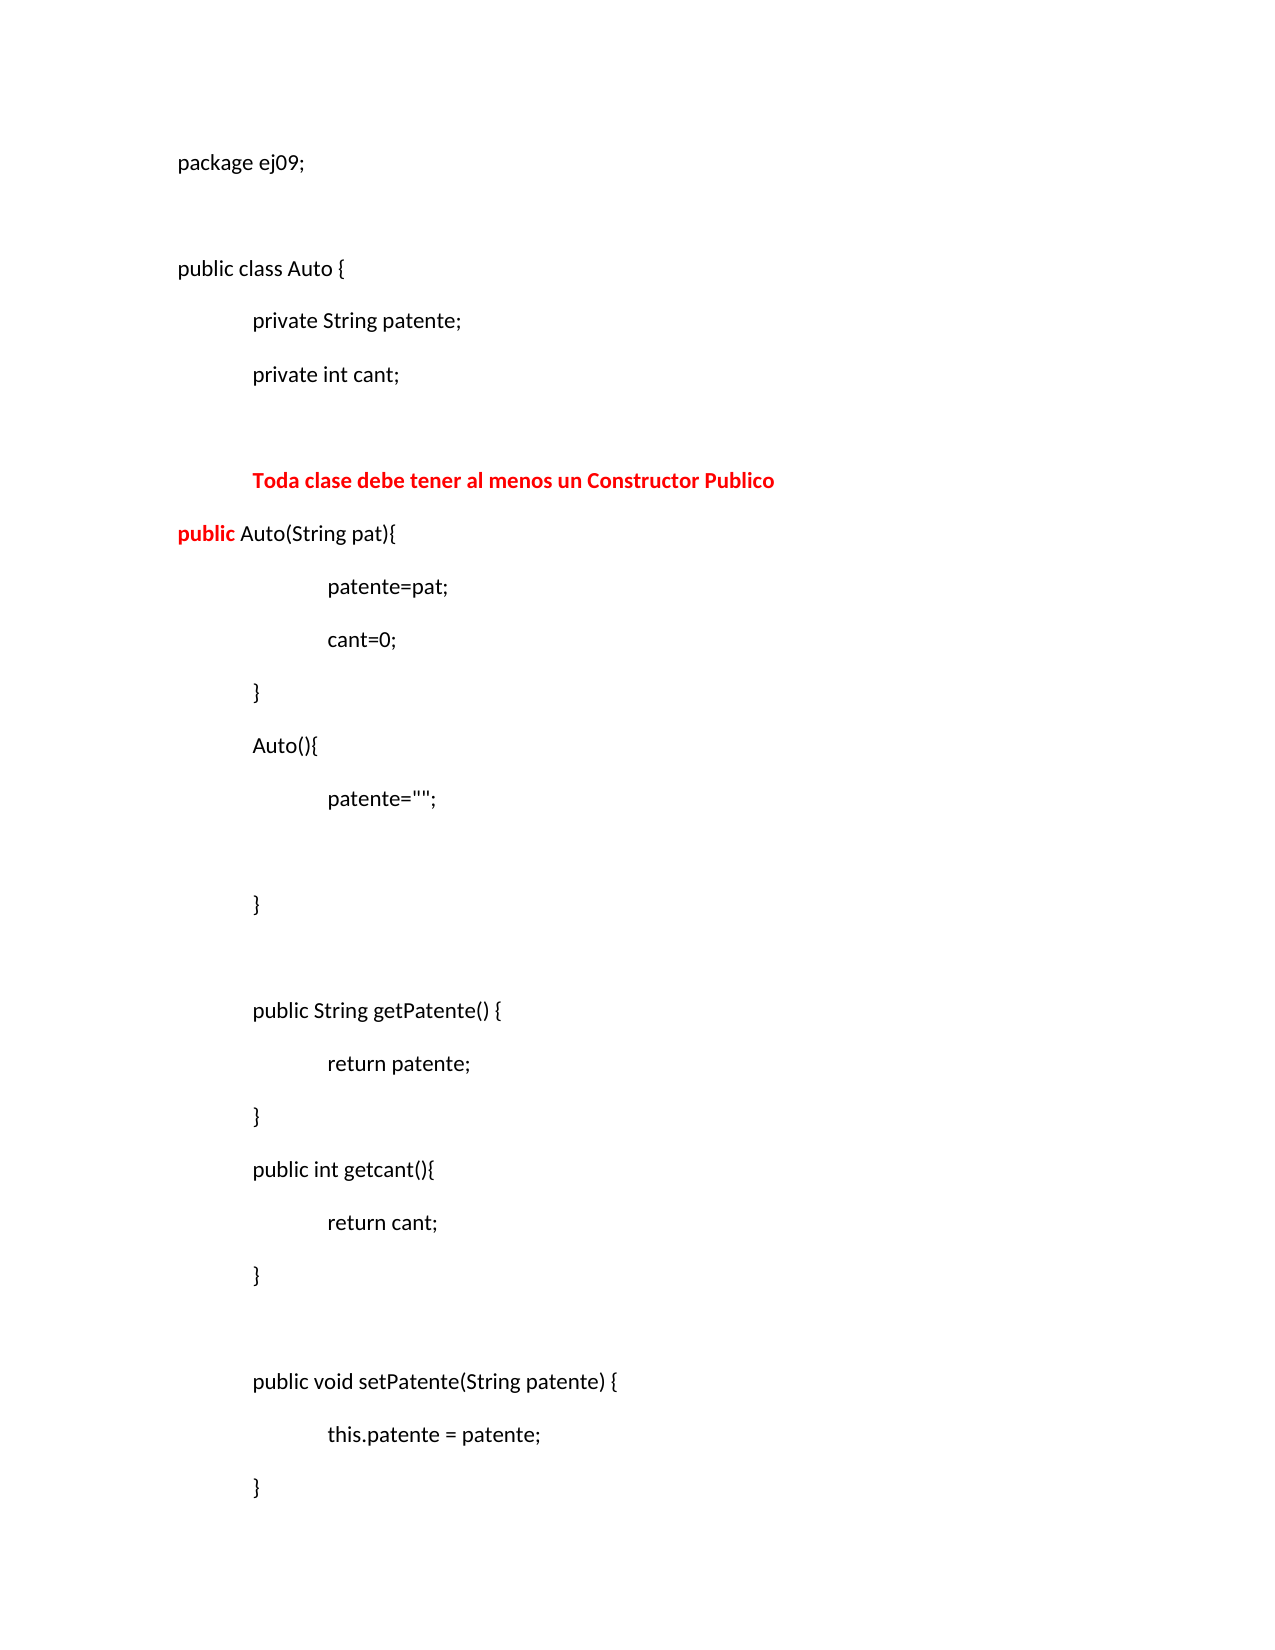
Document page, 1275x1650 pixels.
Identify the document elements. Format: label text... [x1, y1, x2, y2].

text package ej09; [177, 148, 1098, 176]
text public void setPatente(String patente) { [177, 1367, 1098, 1395]
text public Auto(String pat){ [177, 519, 1098, 547]
text private int cant; [177, 360, 1098, 388]
text } [177, 1473, 1098, 1501]
text } [177, 1261, 1098, 1289]
text patente=pat; [177, 572, 1098, 600]
text private String patente; [177, 307, 1098, 335]
text this.patente = patente; [177, 1420, 1098, 1448]
text public String getPatente() { [177, 996, 1098, 1024]
text Toda clase debe tener al menos un Constructor Publico [177, 466, 1098, 494]
text public class Auto { [177, 254, 1098, 282]
text return cant; [177, 1208, 1098, 1236]
text public int getcant(){ [177, 1155, 1098, 1183]
text return patente; [177, 1049, 1098, 1077]
text } [177, 890, 1098, 918]
text Auto(){ [177, 731, 1098, 759]
text } [177, 678, 1098, 706]
text cant=0; [177, 625, 1098, 653]
text patente=""; [177, 784, 1098, 812]
text } [177, 1102, 1098, 1130]
